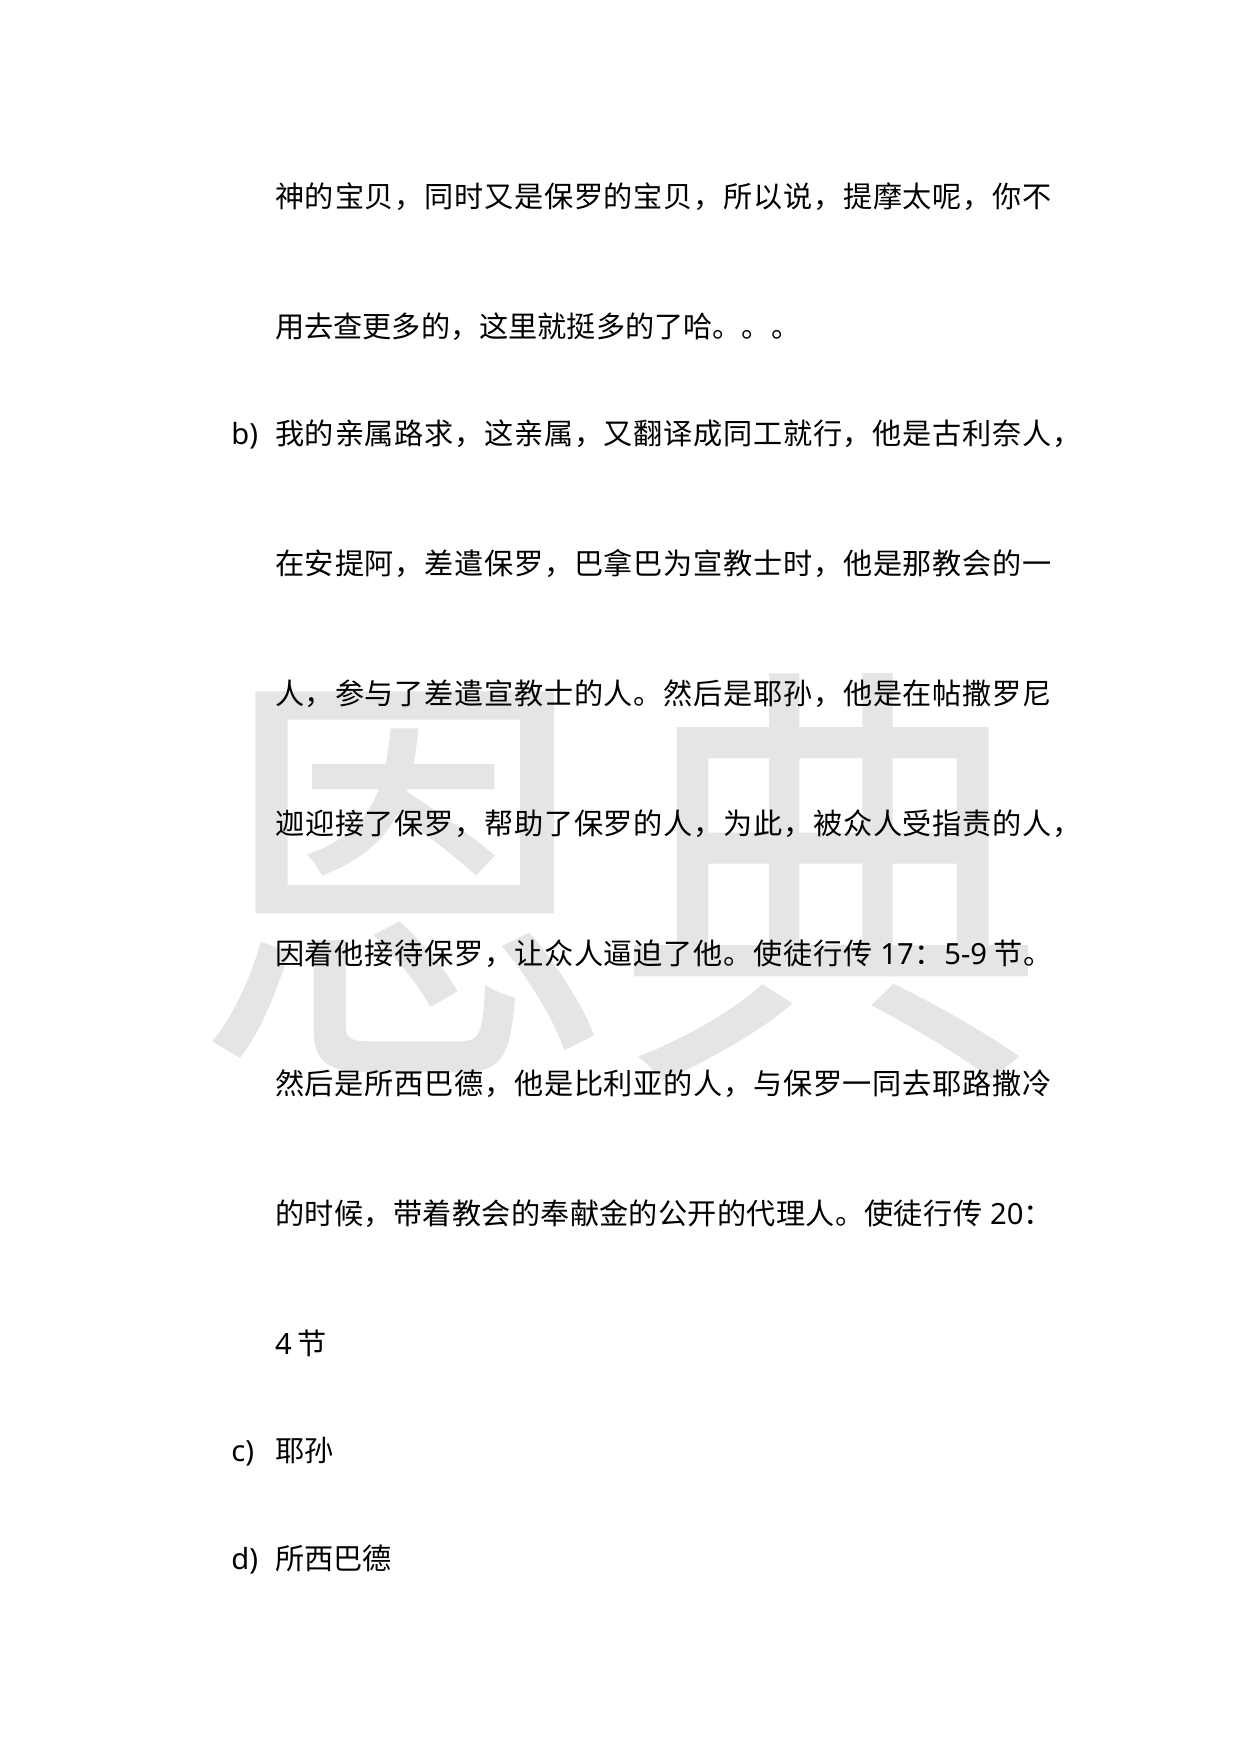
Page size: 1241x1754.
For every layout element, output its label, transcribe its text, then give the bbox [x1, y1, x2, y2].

list 我的亲属路求，这亲属，又翻译成同工就行，他是古利奈人，在安提阿，差遣保罗，巴拿巴为宣教士时，他是那教会的一人，参与了差遣宣教士的人。然后是耶孙，他是在帖撒罗尼迦迎接了保罗，帮助了保罗的人，为此，被众人受指责的人，因着他接待保罗，让众人逼迫了他。使徒行传17：5-9节。然后是所西巴德，他是比利亚的人，与保罗一同去耶路撒冷的时候，带着教会的奉献金的公开的代理人。使徒行传20：4节 [231, 399, 1053, 1374]
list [231, 162, 1053, 357]
list 所西巴德 [231, 1524, 1053, 1589]
list 耶孙 [231, 1417, 1053, 1482]
